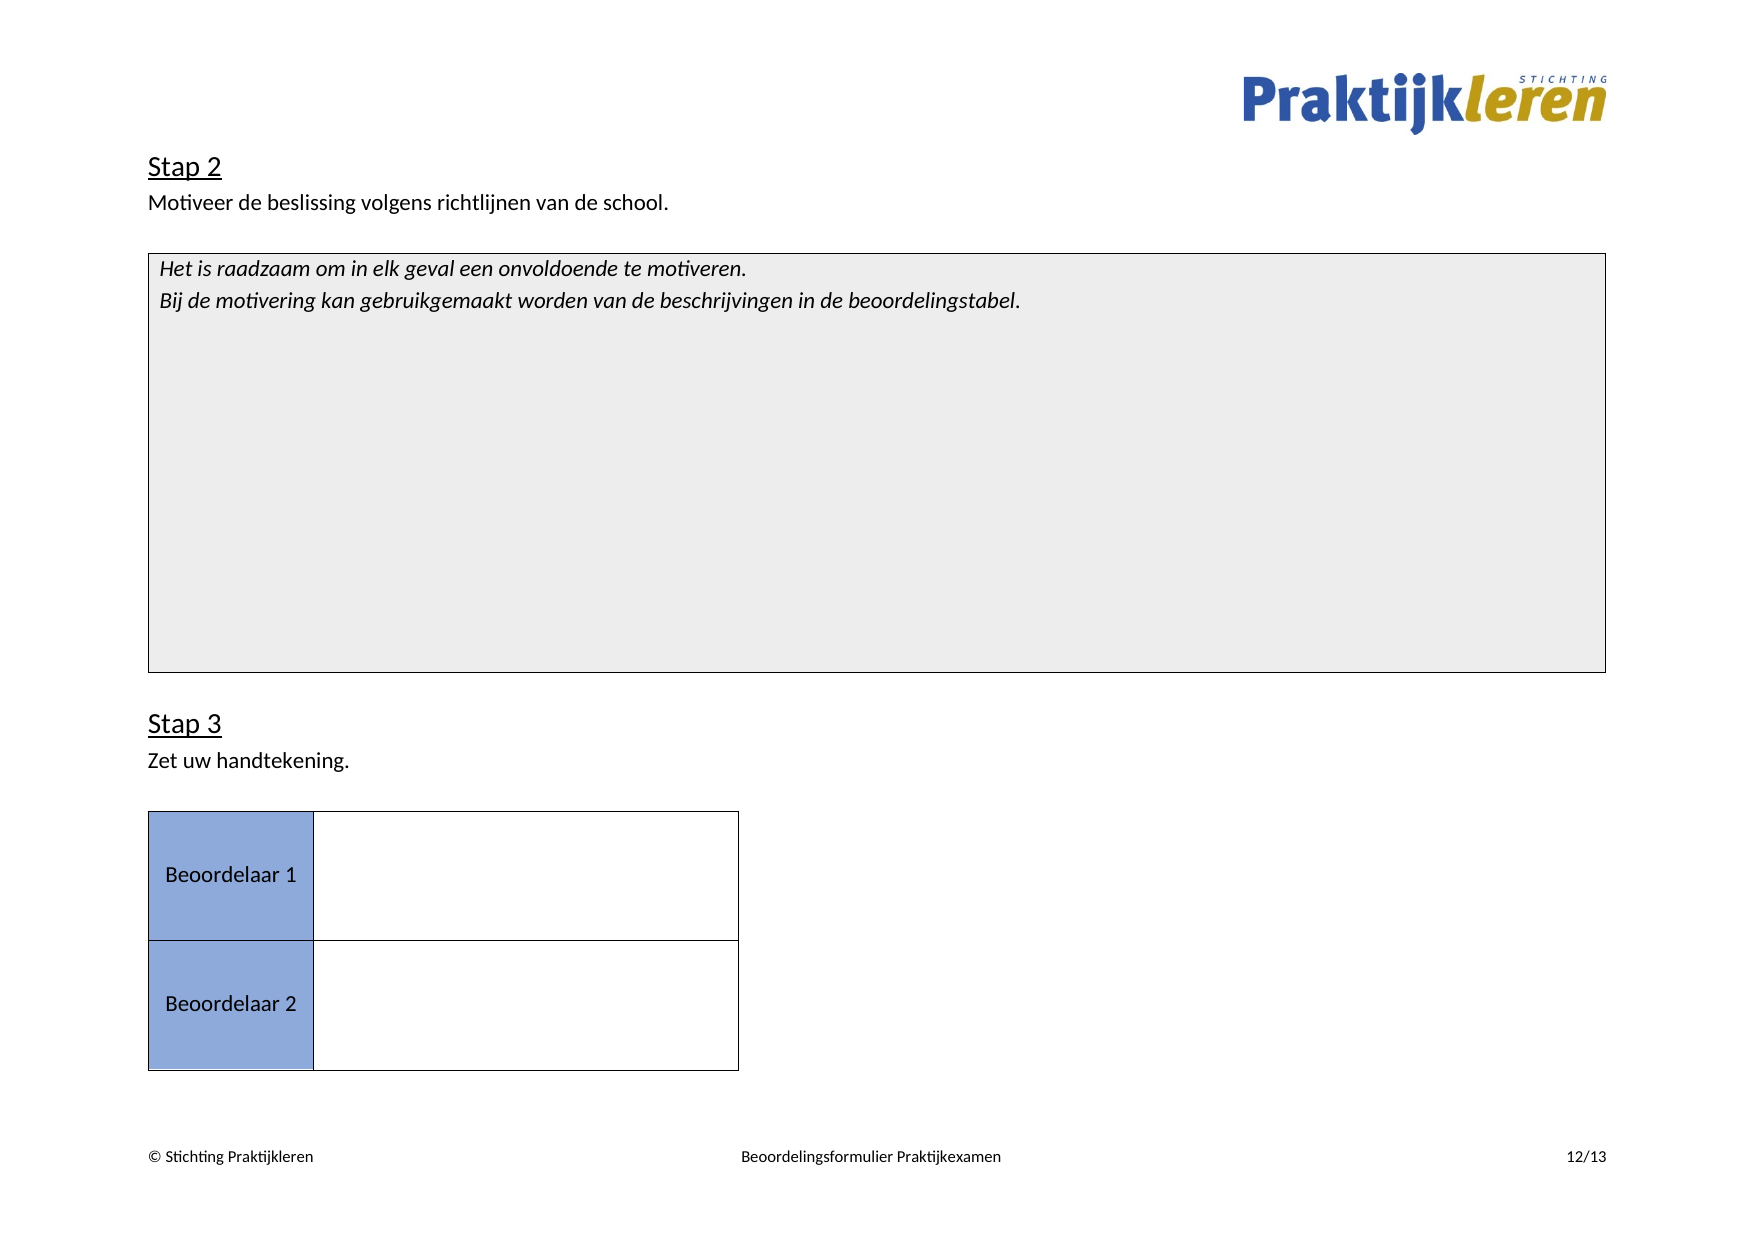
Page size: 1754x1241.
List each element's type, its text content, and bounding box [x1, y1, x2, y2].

table_header Het is raadzaam om in elk geval een onvoldoende te motiveren. Bij de motivering kan gebruikgemaakt worden van de beschrijvingen in de beoordelingstabel. [149, 254, 1605, 672]
text Stap 2 [148, 148, 1606, 183]
picture [1243, 73, 1607, 135]
table_cell [314, 941, 738, 1069]
text Zet uw handtekening. [148, 746, 1606, 774]
table_header [314, 812, 738, 940]
table_cell Beoordelaar 2 [149, 941, 313, 1069]
text Motiveer de beslissing volgens richtlijnen van de school. [148, 188, 1606, 217]
text Stap 3 [148, 705, 1606, 741]
table_header Beoordelaar 1 [149, 812, 313, 940]
